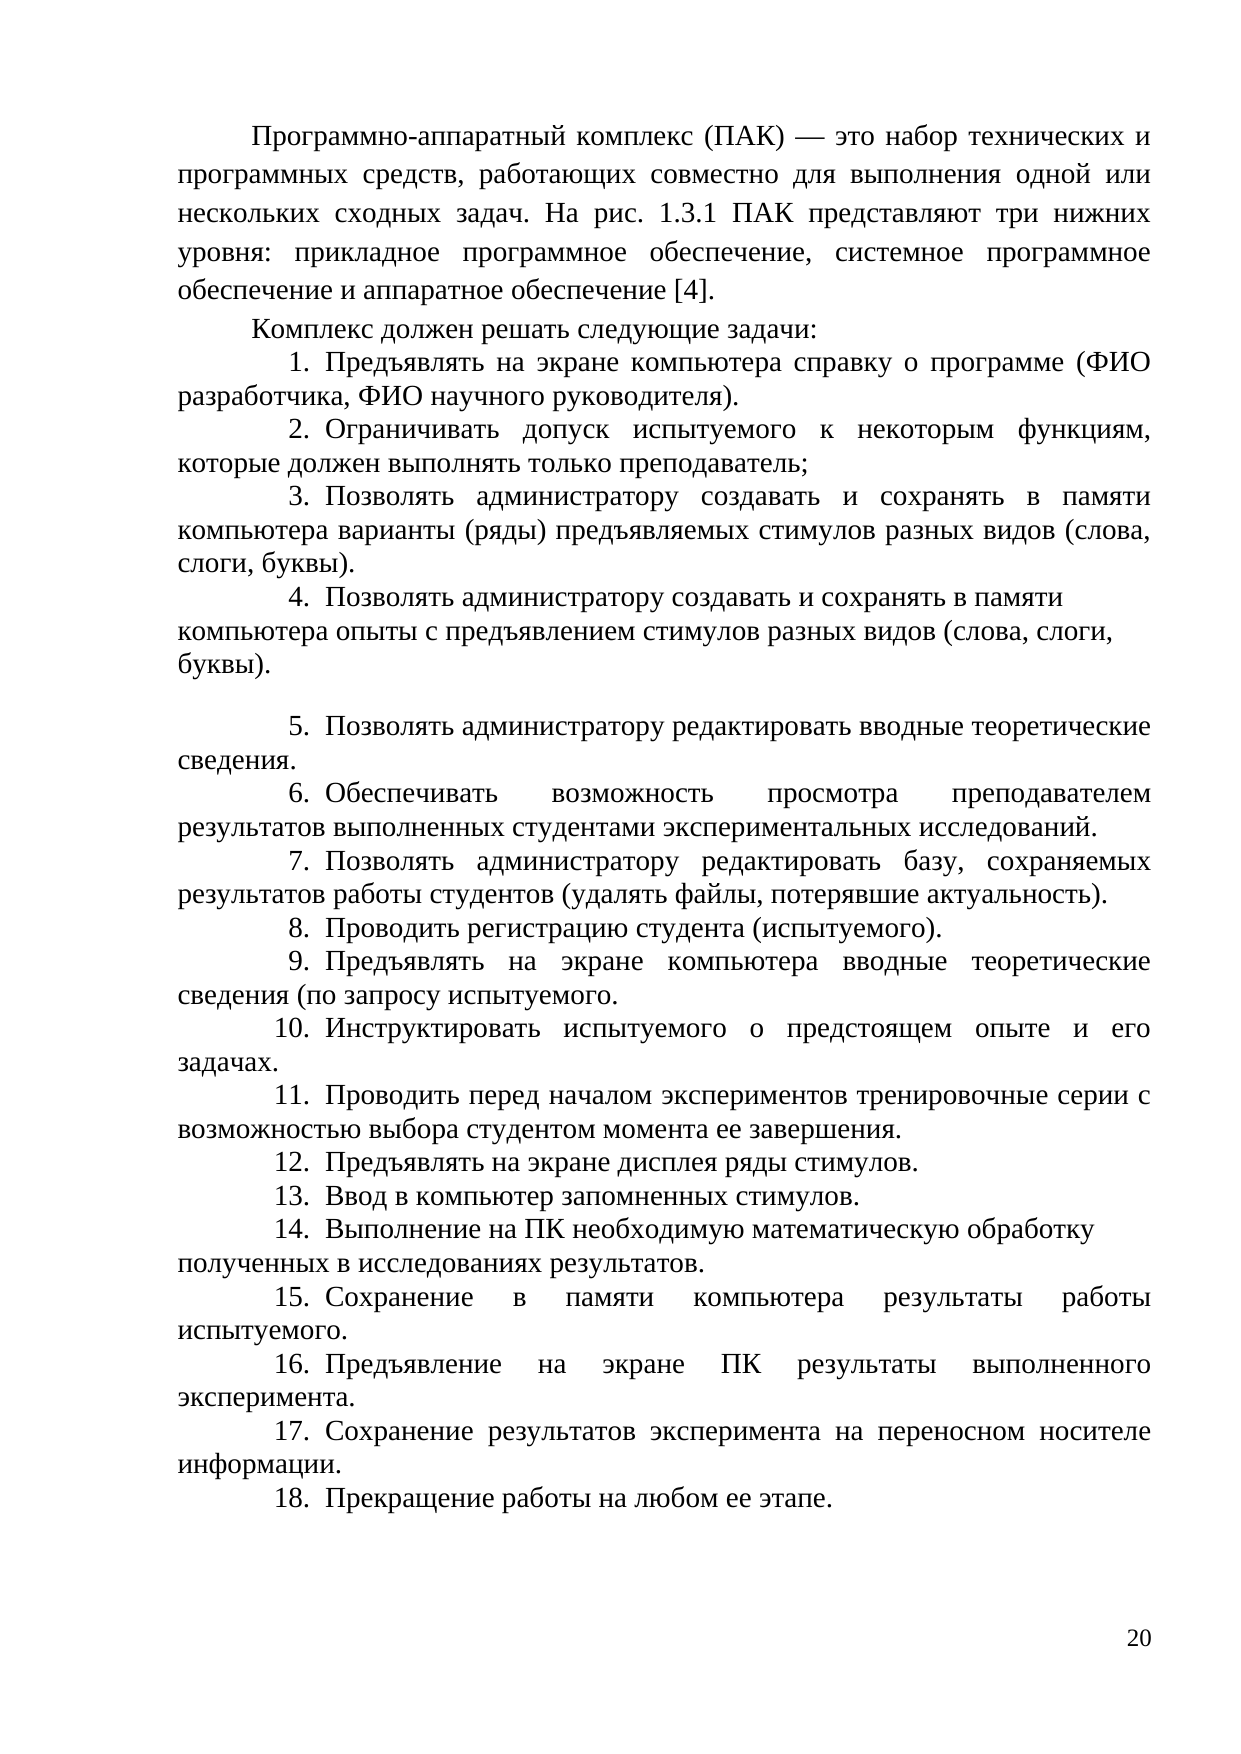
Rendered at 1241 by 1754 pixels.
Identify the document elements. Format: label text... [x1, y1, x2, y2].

list Прекращение работы на любом ее этапе. [177, 1480, 1152, 1513]
list Позволять администратору создавать и сохранять в памяти компьютера варианты (ряды) предъявляемых стимулов разных видов (слова, слоги, буквы). [177, 478, 1152, 579]
list Предъявлять на экране компьютера вводные теоретические сведения (по запросу испытуемого. [177, 943, 1152, 1010]
list Сохранение в памяти компьютера результаты работы испытуемого. [177, 1279, 1152, 1346]
list Выполнение на ПК необходимую математическую обработку полученных в исследованиях результатов. [177, 1212, 1152, 1279]
list Сохранение результатов эксперимента на переносном носителе информации. [177, 1413, 1152, 1480]
list Проводить перед началом экспериментов тренировочные серии с возможностью выбора студентом момента ее завершения. [177, 1077, 1152, 1144]
list Ограничивать допуск испытуемого к некоторым функциям, которые должен выполнять только преподаватель; [177, 411, 1152, 478]
list Предъявление на экране ПК результаты выполненного эксперимента. [177, 1346, 1152, 1413]
list Позволять администратору создавать и сохранять в памяти компьютера опыты с предъявлением стимулов разных видов (слова, слоги, буквы). [177, 579, 1152, 680]
list Позволять администратору редактировать базу, сохраняемых результатов работы студентов (удалять файлы, потерявшие актуальность). [177, 843, 1152, 910]
list Ввод в компьютер запомненных стимулов. [177, 1178, 1152, 1212]
list Позволять администратору редактировать вводные теоретические сведения. [177, 708, 1152, 776]
list Предъявлять на экране дисплея ряды стимулов. [177, 1144, 1152, 1178]
list Проводить регистрацию студента (испытуемого). [177, 910, 1152, 943]
text Программно-аппаратный комплекс (ПАК) — это набор технических и программных средств, работающих совместно для выполнения одной или нескольких сходных задач. На рис. 1.3.1 ПАК представляют три нижних уровня: прикладное программное обеспечение, системное программное обеспечение и аппаратное обеспечение [4]. [177, 118, 1152, 306]
list Предъявлять на экране компьютера справку о программе (ФИО разработчика, ФИО научного руководителя). [177, 344, 1152, 411]
text Комплекс должен решать следующие задачи: [177, 311, 1152, 344]
list Инструктировать испытуемого о предстоящем опыте и его задачах. [177, 1010, 1152, 1077]
list Обеспечивать возможность просмотра преподавателем результатов выполненных студентами экспериментальных исследований. [177, 776, 1152, 843]
